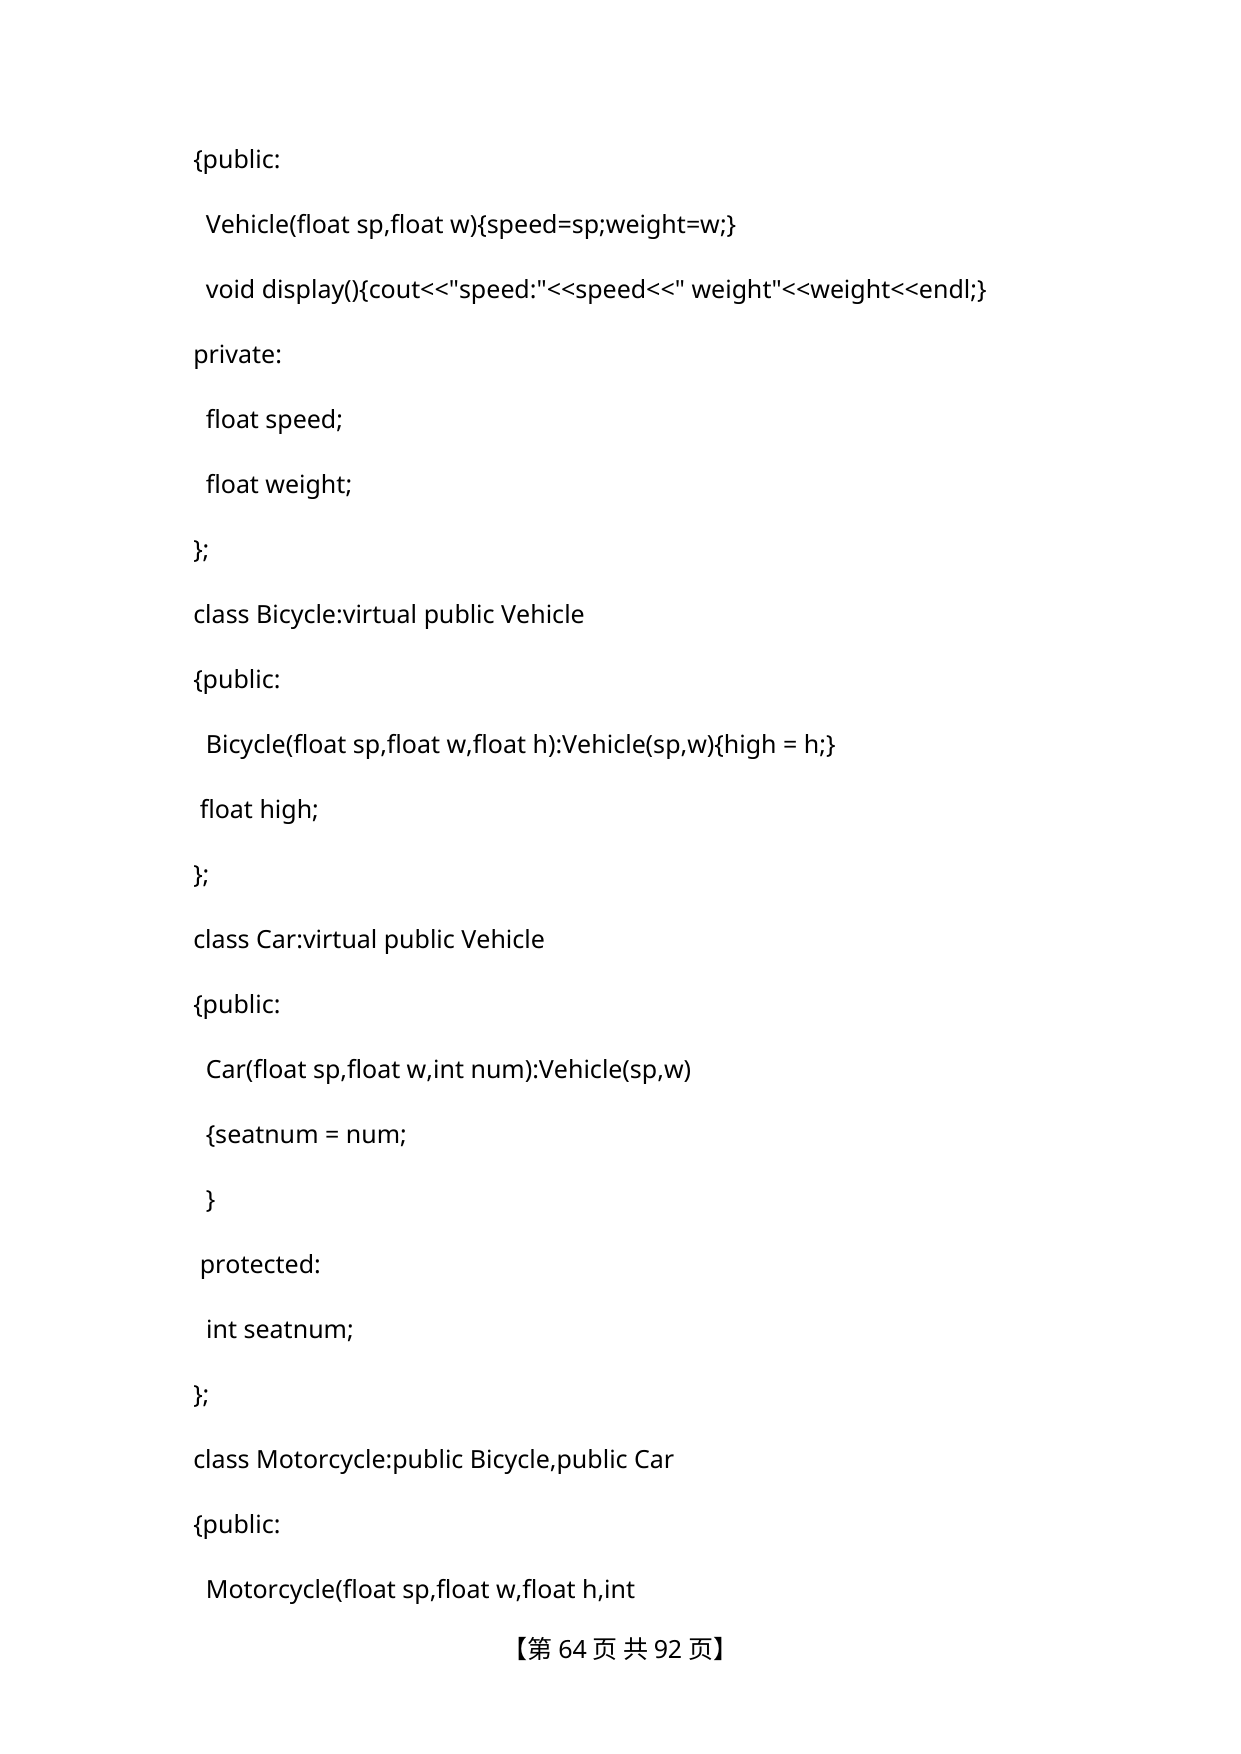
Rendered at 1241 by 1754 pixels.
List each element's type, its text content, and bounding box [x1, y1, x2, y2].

text class Motorcycle:public Bicycle,public Car [118, 1426, 1122, 1491]
text {public: [118, 1491, 1122, 1556]
text } [118, 1166, 1122, 1231]
text float weight; [118, 451, 1122, 516]
text {public: [118, 126, 1122, 191]
text }; [118, 516, 1122, 581]
text Car(float sp,float w,int num):Vehicle(sp,w) [118, 1036, 1122, 1101]
text {public: [118, 971, 1122, 1036]
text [118, 1556, 1122, 1621]
text int seatnum; [118, 1296, 1122, 1361]
text {public: [118, 646, 1122, 711]
text float high; [118, 776, 1122, 841]
text Bicycle(float sp,float w,float h):Vehicle(sp,w){high = h;} [118, 711, 1122, 776]
text {seatnum = num; [118, 1101, 1122, 1166]
text class Bicycle:virtual public Vehicle [118, 581, 1122, 646]
text class Car:virtual public Vehicle [118, 906, 1122, 971]
text float speed; [118, 386, 1122, 451]
text void display(){cout<<"speed:"<<speed<<" weight"<<weight<<endl;} [118, 256, 1122, 321]
text }; [118, 841, 1122, 906]
text Vehicle(float sp,float w){speed=sp;weight=w;} [118, 191, 1122, 256]
text }; [118, 1361, 1122, 1426]
text private: [118, 321, 1122, 386]
text protected: [118, 1231, 1122, 1296]
